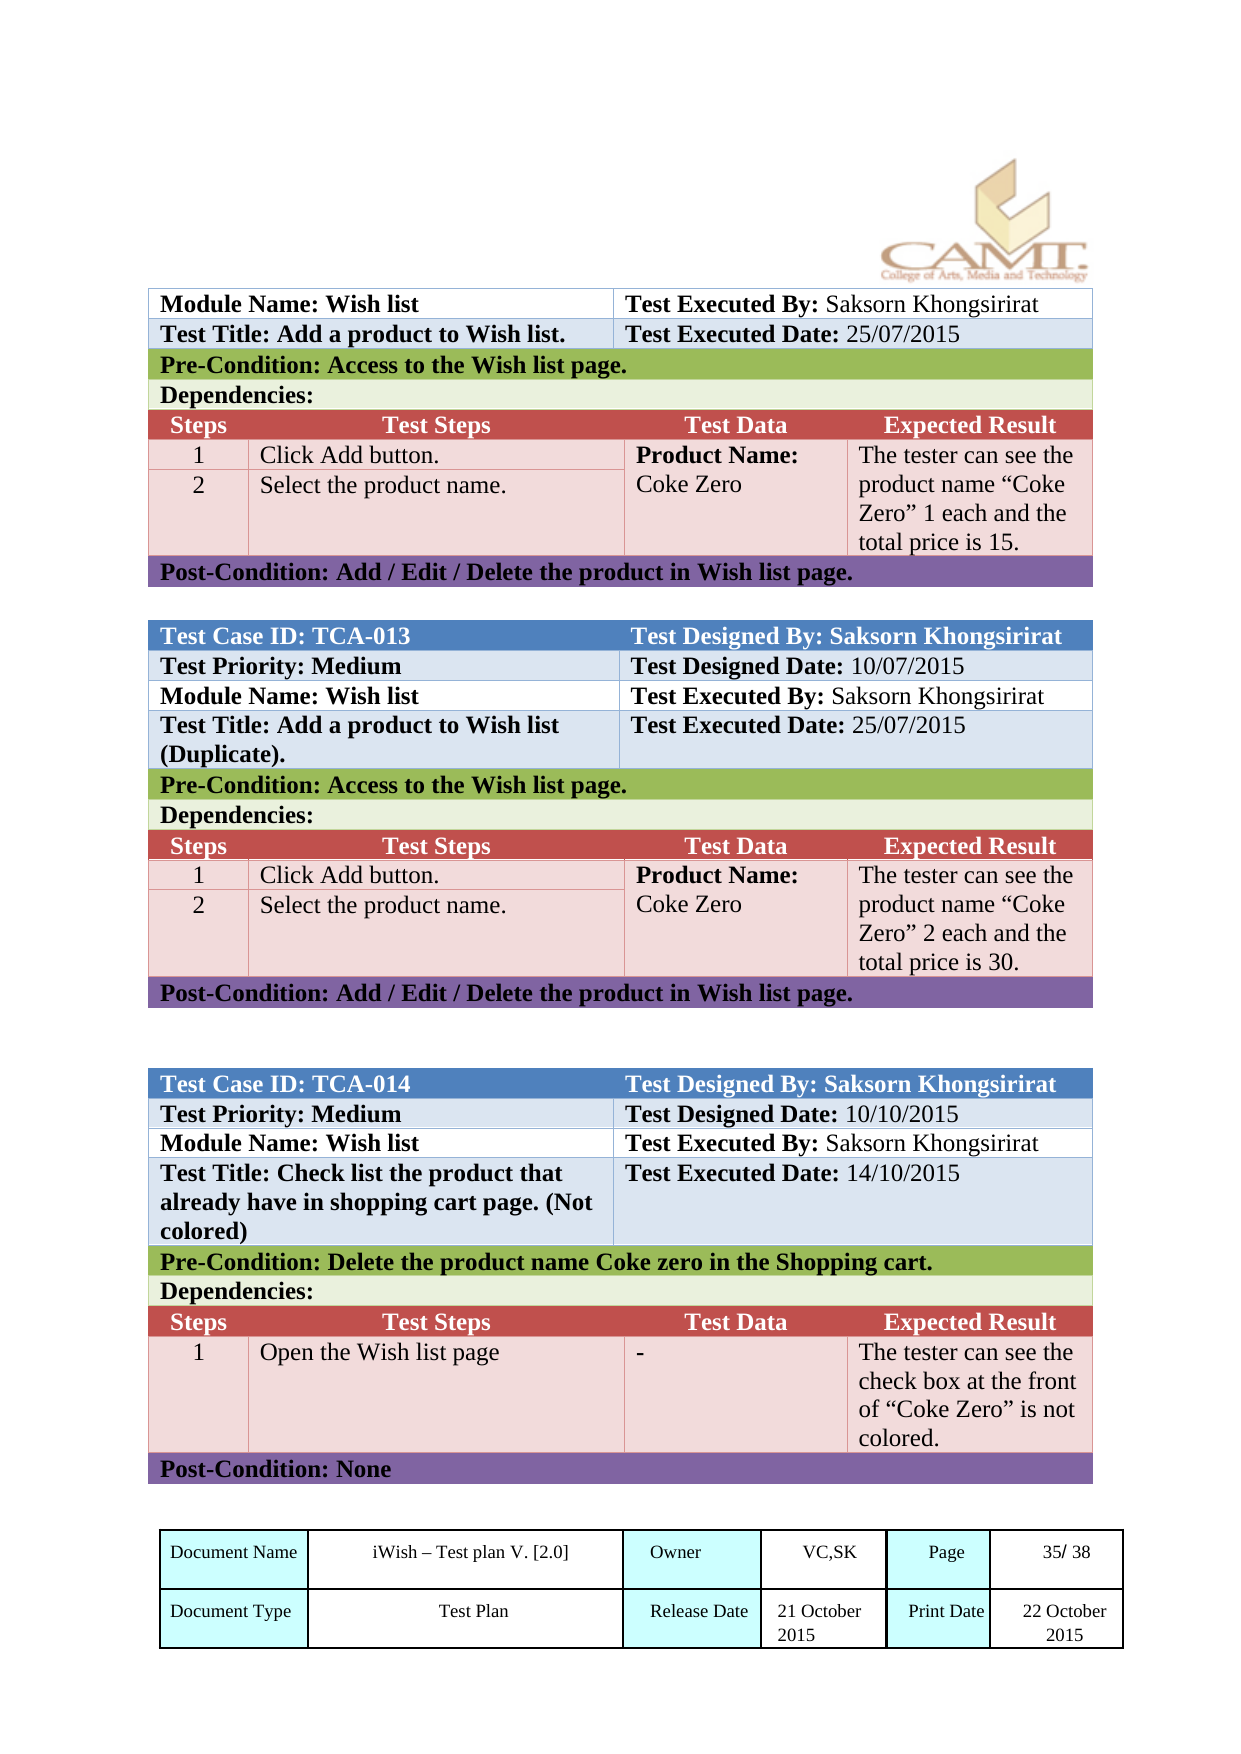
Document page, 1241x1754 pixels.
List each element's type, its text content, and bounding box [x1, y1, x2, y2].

table_cell The tester can see the product name “Coke Zero” 1 each and the total price is 15. [848, 440, 1092, 555]
table_cell The tester can see the product name “Coke Zero” 2 each and the total price is 30. [848, 861, 1092, 976]
table_header Post-Condition: Add / Edit / Delete the product in Wish list page. [149, 978, 1092, 1006]
table_cell Test Executed Date: 14/10/2015 [614, 1158, 1092, 1244]
table_cell Select the product name. [249, 890, 624, 976]
table_header Pre-Condition: Access to the Wish list page. [149, 350, 1092, 379]
table_cell Module Name: Wish list [149, 1129, 613, 1157]
table_cell 1 [149, 440, 248, 469]
table_cell Test Priority: Medium [149, 1099, 613, 1127]
table_header Test Steps [249, 831, 624, 859]
table_cell 2 [149, 890, 248, 976]
table_cell Click Add button. [249, 861, 624, 889]
table_cell Test Executed Date: 25/07/2015 [620, 711, 1092, 768]
table_header Pre-Condition: Access to the Wish list page. [149, 770, 1092, 799]
table_header Test Case ID: TCA-014 [149, 1069, 613, 1098]
table_header Test Case ID: TCA-013 [149, 621, 619, 650]
table_cell Select the product name. [249, 470, 624, 555]
table_cell Test Title: Check list the product that already have in shopping cart page. (Not colored) [149, 1158, 613, 1244]
table_cell 2 [149, 470, 248, 555]
table_cell Test Title: Add a product to Wish list (Duplicate). [149, 711, 619, 768]
table_header Post-Condition: None [149, 1454, 1092, 1483]
table_cell Test Priority: Medium [149, 651, 619, 680]
table_cell Module Name: Wish list [149, 681, 619, 709]
picture [869, 150, 1094, 285]
table_header Steps [149, 831, 248, 859]
table_cell Dependencies: [149, 1276, 1092, 1305]
table_cell Test Executed By: Saksorn Khongsirirat [614, 289, 1092, 318]
table_cell Test Executed By: Saksorn Khongsirirat [620, 681, 1092, 709]
table_cell Module Name: Wish list [149, 289, 613, 318]
table_cell 1 [149, 861, 248, 889]
table_cell Test Designed Date: 10/10/2015 [614, 1099, 1092, 1127]
table_cell Open the Wish list page [249, 1337, 624, 1452]
table_header Test Designed By: Saksorn Khongsirirat [620, 621, 1092, 650]
table_cell Product Name: Coke Zero [625, 861, 847, 976]
table_cell Test Title: Add a product to Wish list. [149, 319, 613, 348]
table_header Expected Result [848, 831, 1092, 859]
table_cell Test Executed Date: 25/07/2015 [614, 319, 1092, 348]
table_header Test Data [625, 831, 847, 859]
table_cell 1 [149, 1337, 248, 1452]
table_cell - [625, 1337, 847, 1452]
table_header Steps [149, 1307, 248, 1336]
table_header Test Data [625, 1307, 847, 1336]
table_header Expected Result [848, 411, 1092, 439]
table_header Steps [149, 411, 248, 439]
table_cell Dependencies: [149, 380, 1092, 408]
table_header Test Designed By: Saksorn Khongsirirat [614, 1069, 1092, 1098]
table_header Expected Result [848, 1307, 1092, 1336]
table_cell Dependencies: [149, 800, 1092, 829]
table_header Post-Condition: Add / Edit / Delete the product in Wish list page. [149, 558, 1092, 586]
table_cell Click Add button. [249, 440, 624, 469]
table_header Test Data [625, 411, 847, 439]
table_cell Test Executed By: Saksorn Khongsirirat [614, 1129, 1092, 1157]
table_cell Test Designed Date: 10/07/2015 [620, 651, 1092, 680]
table_header Test Steps [249, 411, 624, 439]
table_header Pre-Condition: Delete the product name Coke zero in the Shopping cart. [149, 1247, 1092, 1275]
table_header Test Steps [249, 1307, 624, 1336]
table_cell The tester can see the check box at the front of “Coke Zero” is not colored. [848, 1337, 1092, 1452]
table_cell Product Name: Coke Zero [625, 440, 847, 555]
